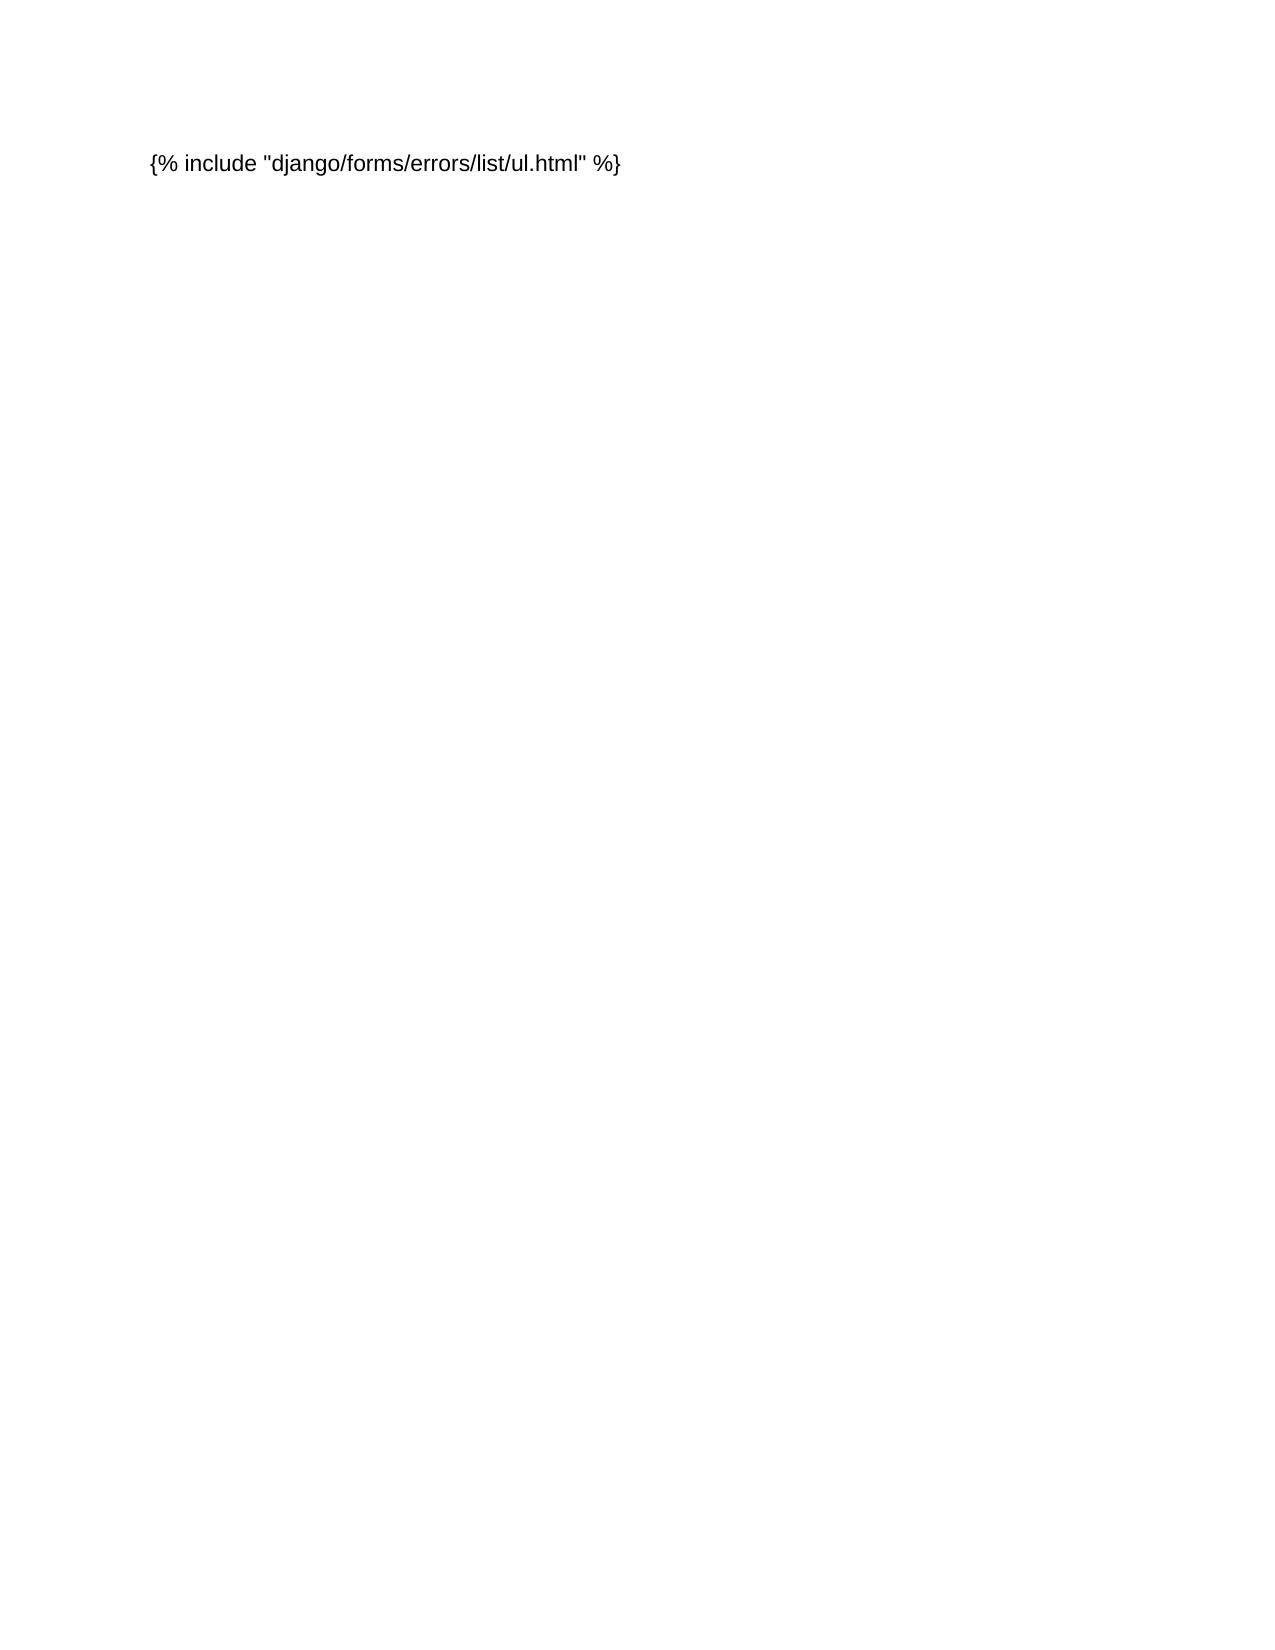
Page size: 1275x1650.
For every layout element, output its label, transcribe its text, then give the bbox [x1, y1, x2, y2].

text {% include "django/forms/errors/list/ul.html" %} [150, 150, 1125, 176]
